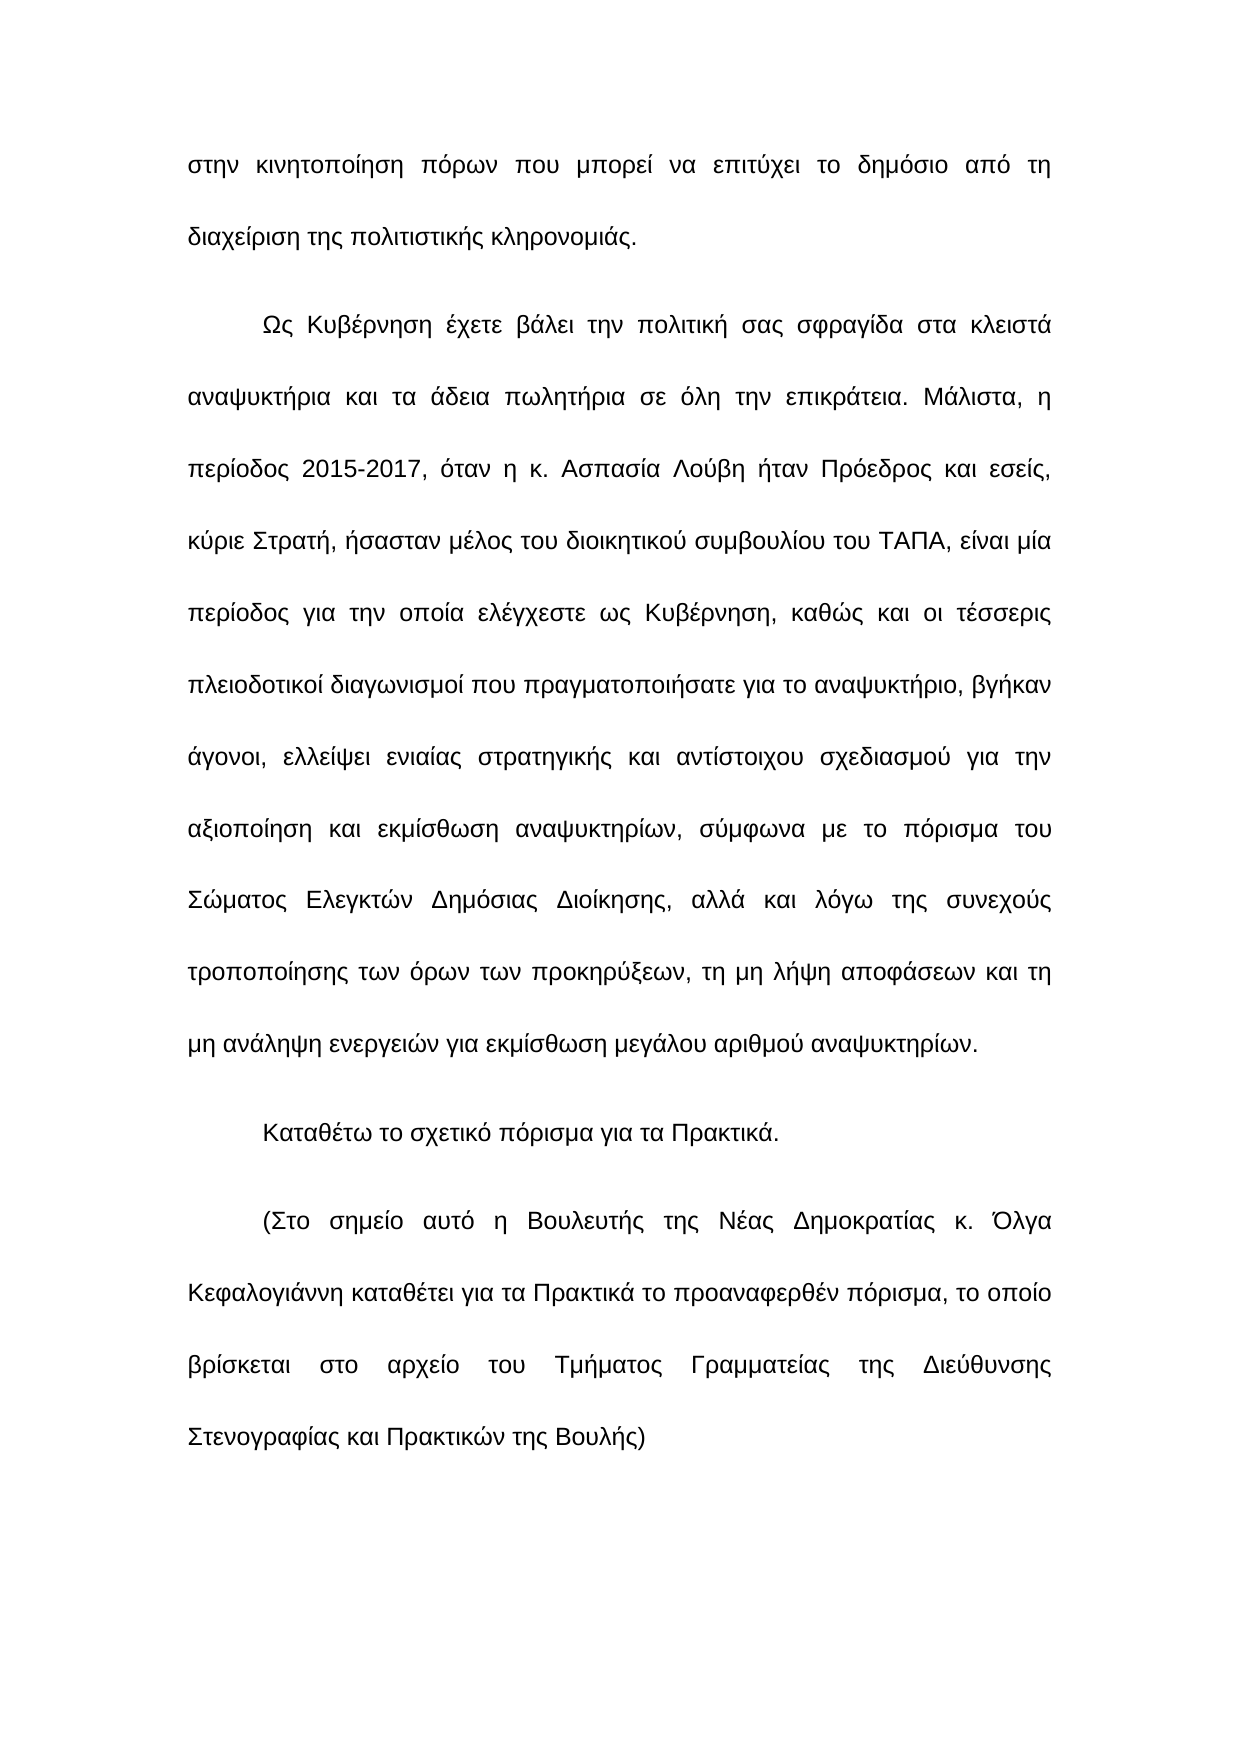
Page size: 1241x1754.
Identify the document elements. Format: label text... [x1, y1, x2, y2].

text (Στο σημείο αυτό η Βουλευτής της Νέας Δημοκρατίας κ. Όλγα Κεφαλογιάννη καταθέτει για τα Πρακτικά το προαναφερθέν πόρισμα, το οποίο βρίσκεται στο αρχείο του Τμήματος Γραμματείας της Διεύθυνσης Στενογραφίας και Πρακτικών της Βουλής) [187, 1206, 1053, 1451]
text Ως Κυβέρνηση έχετε βάλει την πολιτική σας σφραγίδα στα κλειστά αναψυκτήρια και τα άδεια πωλητήρια σε όλη την επικράτεια. Μάλιστα, η περίοδος 2015-2017, όταν η κ. Ασπασία Λούβη ήταν Πρόεδρος και εσείς, κύριε Στρατή, ήσασταν μέλος του διοικητικού συμβουλίου του ΤΑΠΑ, είναι μία περίοδος για την οποία ελέγχεστε ως Κυβέρνηση, καθώς και οι τέσσερις πλειοδοτικοί διαγωνισμοί που πραγματοποιήσατε για το αναψυκτήριο, βγήκαν άγονοι, ελλείψει ενιαίας στρατηγικής και αντίστοιχου σχεδιασμού για την αξιοποίηση και εκμίσθωση αναψυκτηρίων, σύμφωνα με το πόρισμα του Σώματος Ελεγκτών Δημόσιας Διοίκησης, αλλά και λόγω της συνεχούς τροποποίησης των όρων των προκηρύξεων, τη μη λήψη αποφάσεων και τη μη ανάληψη ενεργειών για εκμίσθωση μεγάλου αριθμού αναψυκτηρίων. [187, 310, 1053, 1058]
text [187, 150, 1053, 251]
text Καταθέτω το σχετικό πόρισμα για τα Πρακτικά. [187, 1118, 1053, 1146]
